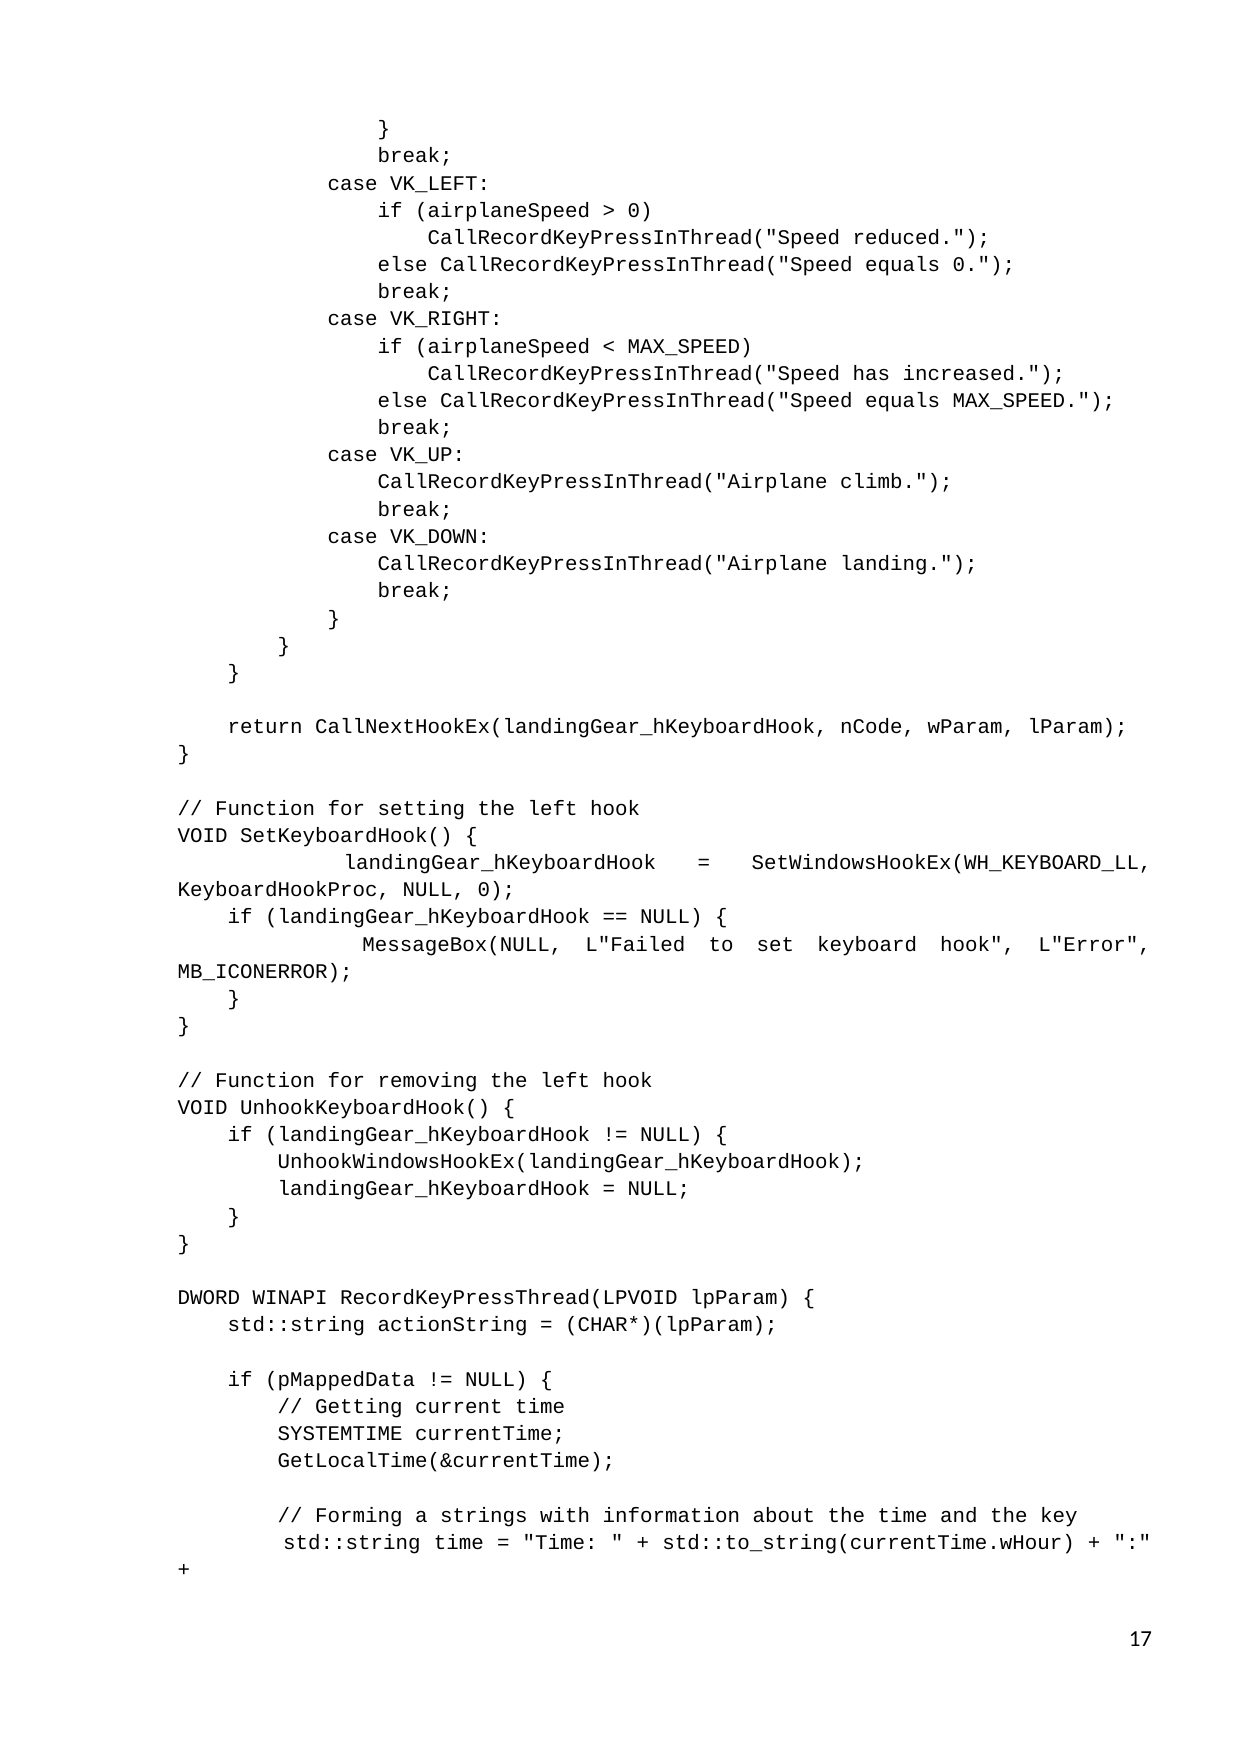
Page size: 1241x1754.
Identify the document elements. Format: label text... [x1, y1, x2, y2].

text return CallNextHookEx(landingGear_hKeyboardHook, nCode, wParam, lParam); [177, 716, 1152, 740]
text landingGear_hKeyboardHook = NULL; [177, 1178, 1152, 1202]
text if (pMappedData != NULL) { [177, 1369, 1152, 1392]
text std::string time = "Time: " + std::to_string(currentTime.wHour) + ":" + [177, 1532, 1152, 1583]
text case VK_DOWN: [177, 526, 1152, 549]
text break; [177, 499, 1152, 522]
text } [177, 118, 1152, 142]
text DWORD WINAPI RecordKeyPressThread(LPVOID lpParam) { [177, 1287, 1152, 1311]
text break; [177, 417, 1152, 441]
text break; [177, 281, 1152, 305]
text } [177, 1233, 1152, 1256]
text } [177, 743, 1152, 767]
text CallRecordKeyPressInThread("Airplane landing."); [177, 553, 1152, 577]
text VOID SetKeyboardHook() { [177, 825, 1152, 849]
text landingGear_hKeyboardHook = SetWindowsHookEx(WH_KEYBOARD_LL, KeyboardHookProc, NULL, 0); [177, 852, 1152, 903]
text } [177, 1206, 1152, 1229]
text if (airplaneSpeed > 0) [177, 200, 1152, 223]
text } [177, 988, 1152, 1012]
text std::string actionString = (CHAR*)(lpParam); [177, 1314, 1152, 1338]
text // Forming a strings with information about the time and the key [177, 1505, 1152, 1528]
text else CallRecordKeyPressInThread("Speed equals 0."); [177, 254, 1152, 278]
text } [177, 1015, 1152, 1039]
text case VK_LEFT: [177, 172, 1152, 196]
text } [177, 607, 1152, 631]
text // Getting current time [177, 1396, 1152, 1419]
text } [177, 635, 1152, 658]
text if (landingGear_hKeyboardHook == NULL) { [177, 907, 1152, 930]
text CallRecordKeyPressInThread("Speed reduced."); [177, 227, 1152, 251]
text // Function for setting the left hook [177, 798, 1152, 821]
text if (landingGear_hKeyboardHook != NULL) { [177, 1124, 1152, 1148]
text } [177, 662, 1152, 686]
text GetLocalTime(&currentTime); [177, 1450, 1152, 1474]
text CallRecordKeyPressInThread("Speed has increased."); [177, 363, 1152, 386]
text case VK_RIGHT: [177, 308, 1152, 332]
text SYSTEMTIME currentTime; [177, 1423, 1152, 1447]
text MessageBox(NULL, L"Failed to set keyboard hook", L"Error", MB_ICONERROR); [177, 934, 1152, 984]
text else CallRecordKeyPressInThread("Speed equals MAX_SPEED."); [177, 390, 1152, 414]
text VOID UnhookKeyboardHook() { [177, 1097, 1152, 1121]
text UnhookWindowsHookEx(landingGear_hKeyboardHook); [177, 1151, 1152, 1175]
text if (airplaneSpeed < MAX_SPEED) [177, 336, 1152, 359]
text // Function for removing the left hook [177, 1070, 1152, 1093]
text CallRecordKeyPressInThread("Airplane climb."); [177, 472, 1152, 495]
text case VK_UP: [177, 444, 1152, 468]
text break; [177, 145, 1152, 169]
text break; [177, 580, 1152, 604]
